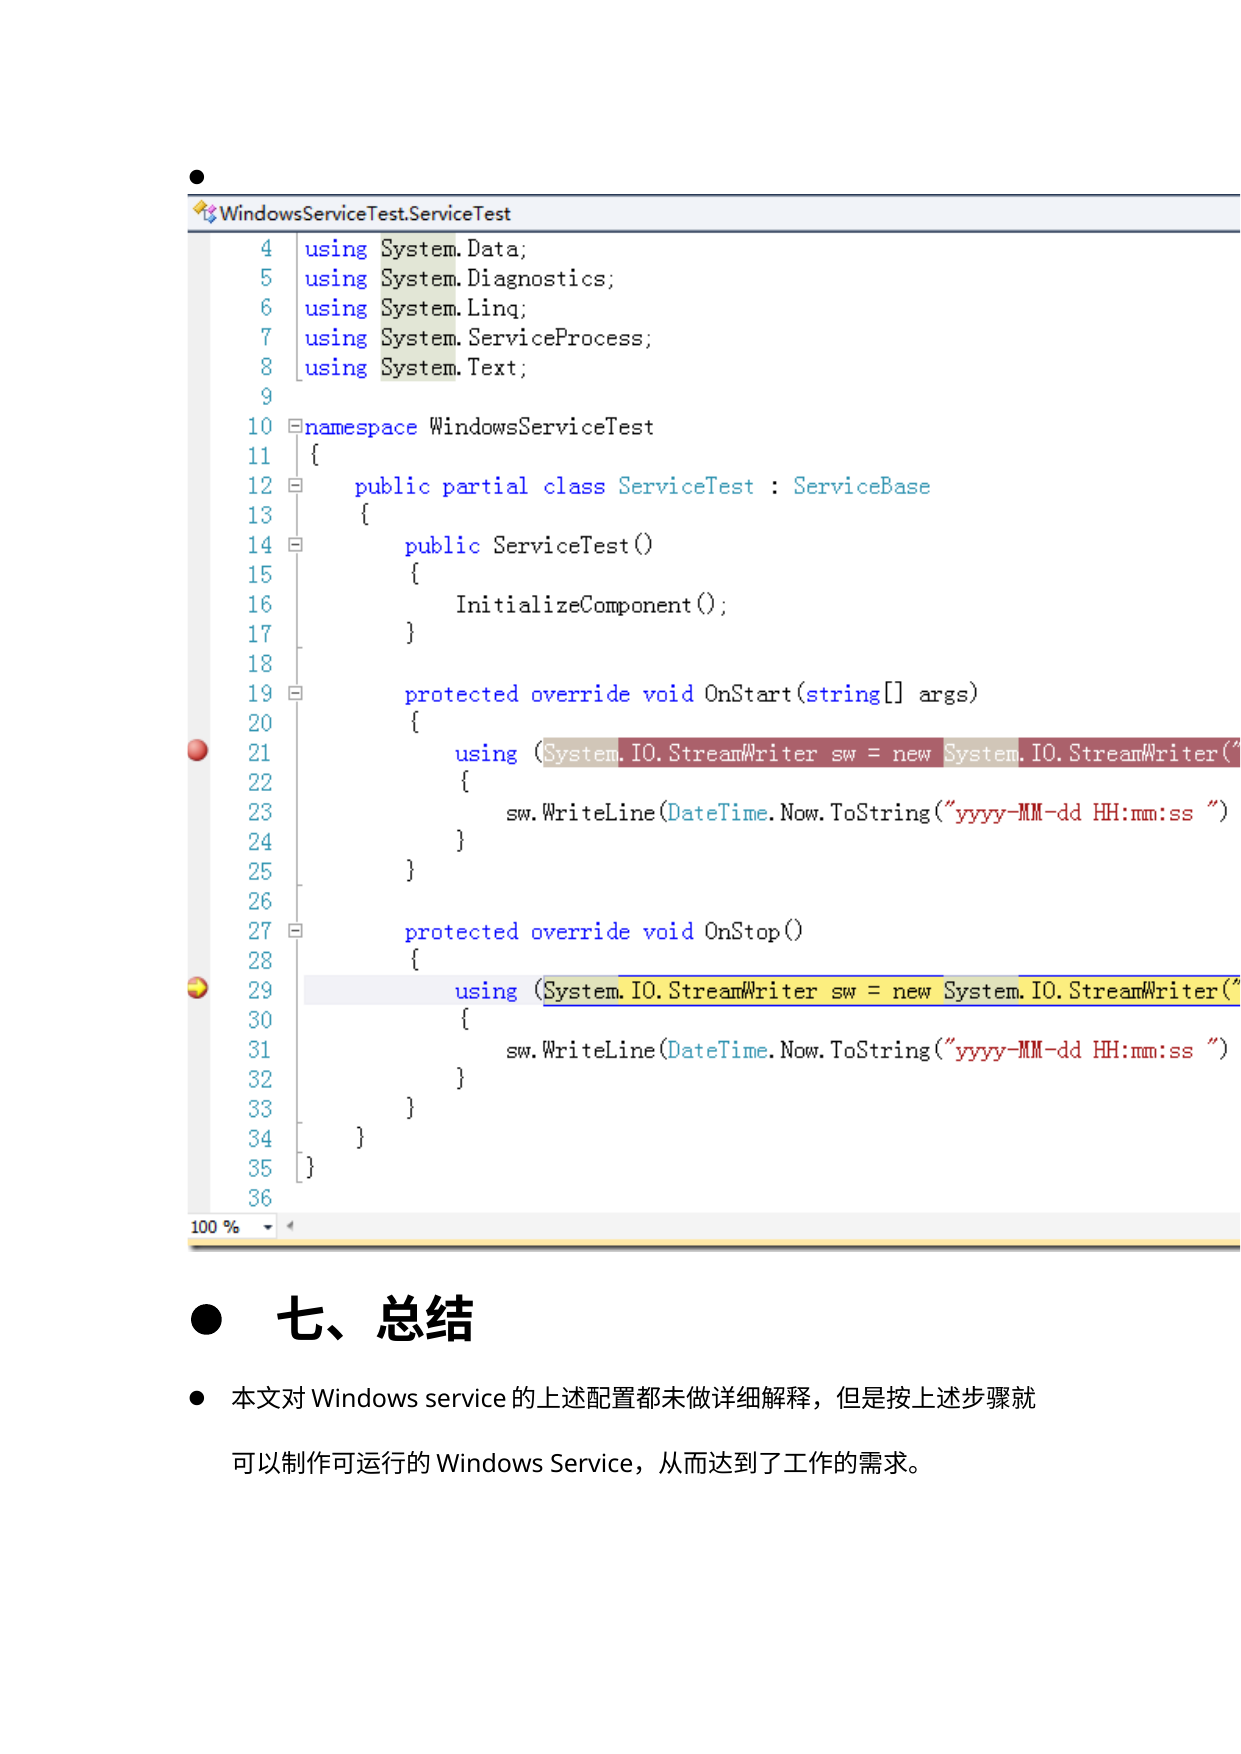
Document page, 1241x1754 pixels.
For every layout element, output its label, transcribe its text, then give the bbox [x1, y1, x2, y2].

list 本文对Windows service的上述配置都未做详细解释，但是按上述步骤就可以制作可运行的Windows Service，从而达到了工作的需求。 [187, 1364, 1053, 1494]
list 七、总结 [187, 1267, 1053, 1364]
picture [187, 194, 1241, 1252]
